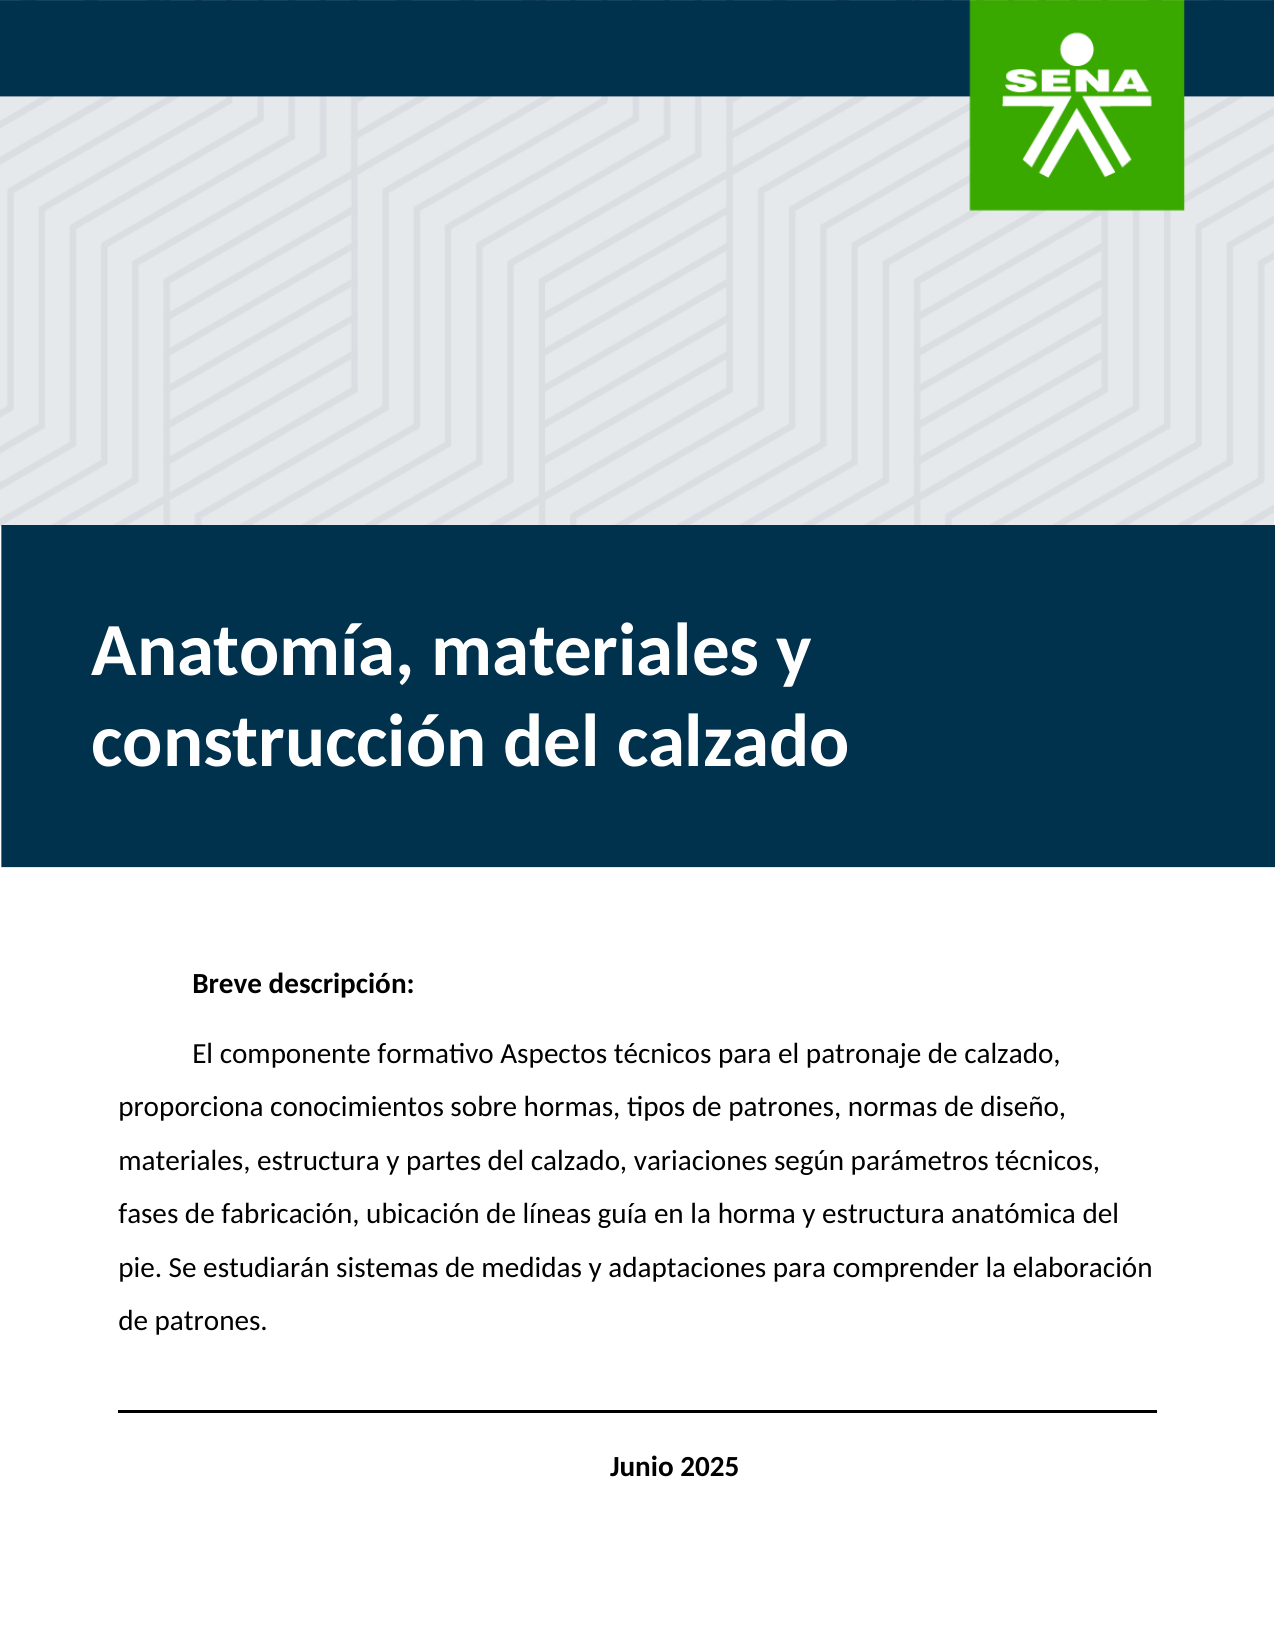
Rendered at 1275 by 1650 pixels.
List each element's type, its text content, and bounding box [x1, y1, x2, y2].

text Junio 2025 [118, 1448, 1157, 1483]
text El componente formativo Aspectos técnicos para el patronaje de calzado, proporciona conocimientos sobre hormas, tipos de patrones, normas de diseño, materiales, estructura y partes del calzado, variaciones según parámetros técnicos, fases de fabricación, ubicación de líneas guía en la horma y estructura anatómica del pie. Se estudiarán sistemas de medidas y adaptaciones para comprender la elaboración de patrones. [118, 1035, 1157, 1338]
text Breve descripción: [118, 965, 1157, 1001]
picture [0, 0, 1274, 527]
